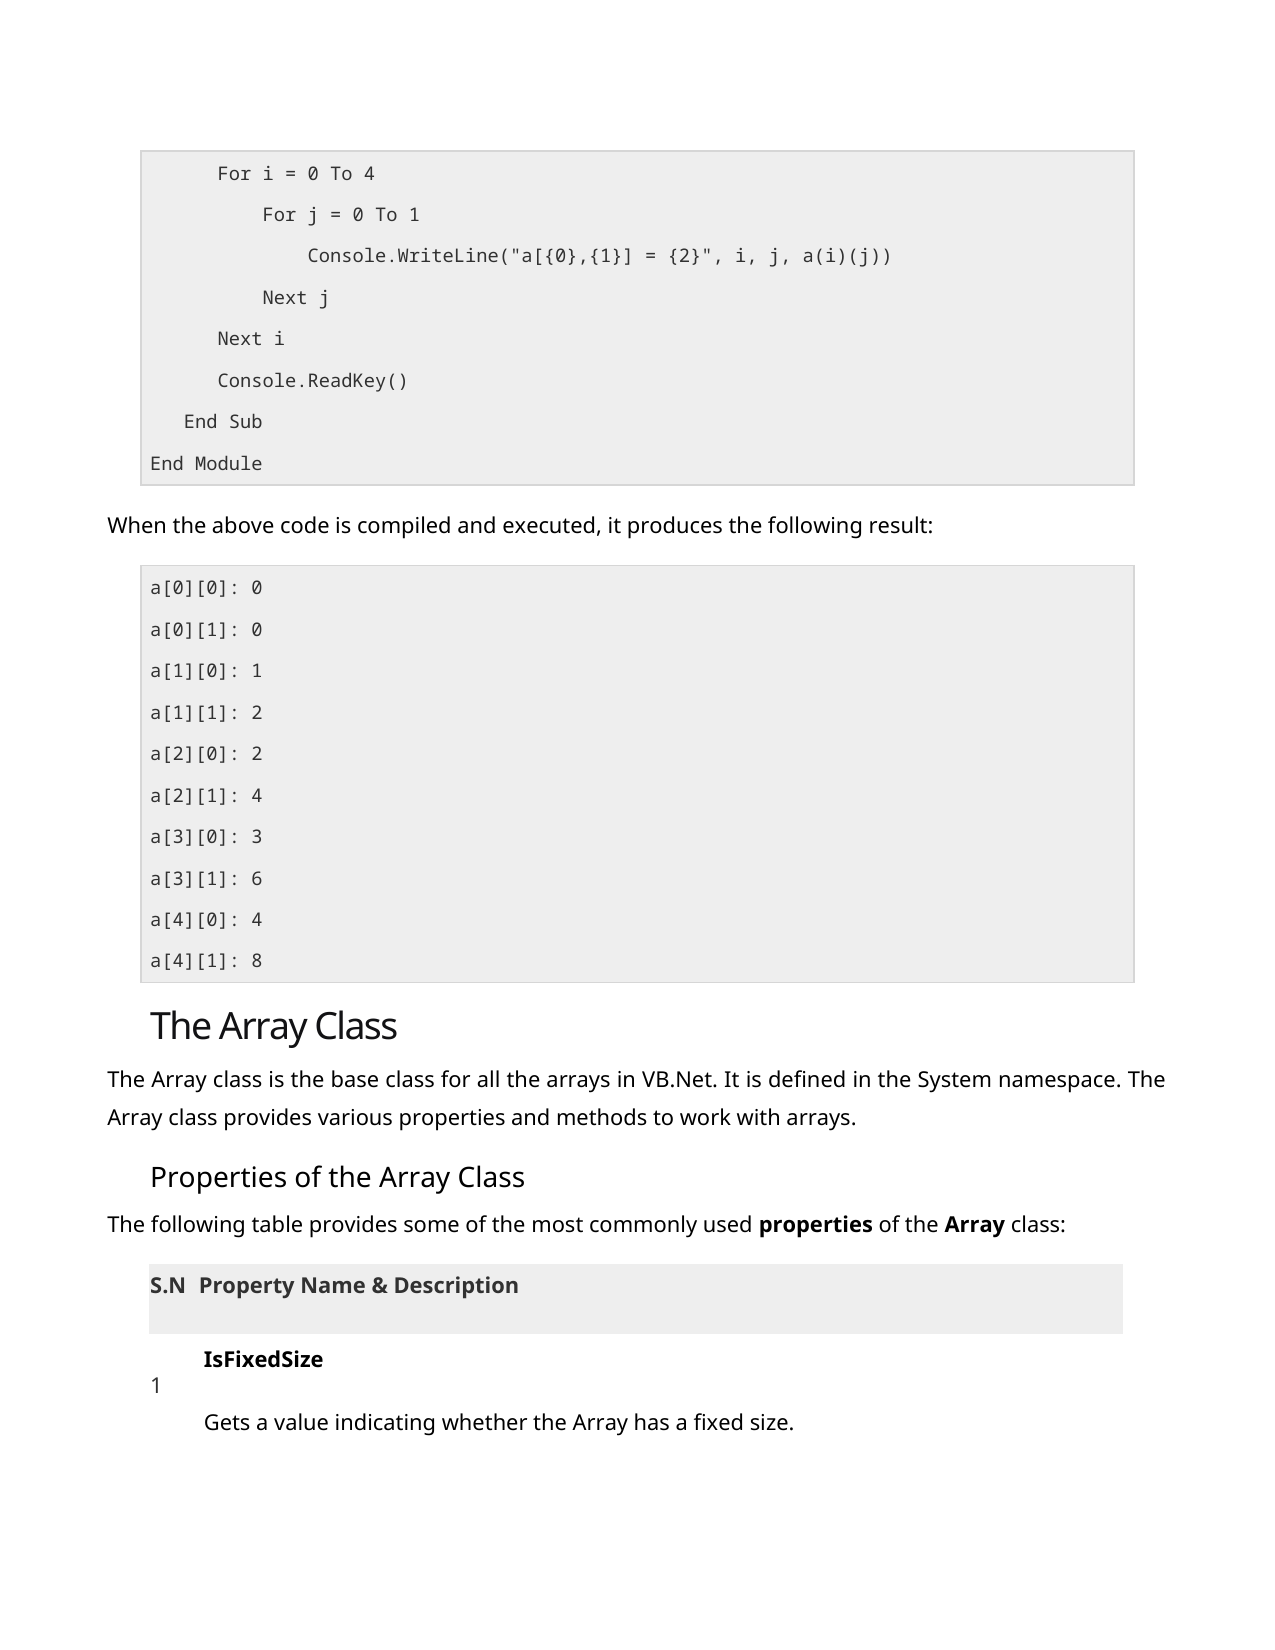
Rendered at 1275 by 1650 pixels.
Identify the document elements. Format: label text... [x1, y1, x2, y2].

text The following table provides some of the most commonly used properties of the Array class: [107, 1200, 1168, 1238]
table_header S.N [149, 1264, 197, 1334]
text Console.ReadKey() [142, 357, 1133, 393]
text The Array Class [150, 999, 1168, 1050]
text a[4][1]: 8 [142, 938, 1133, 982]
table_cell 1 [149, 1334, 197, 1463]
text Next j [142, 274, 1133, 310]
text For j = 0 To 1 [142, 191, 1133, 227]
text a[0][1]: 0 [142, 606, 1133, 642]
text Next i [142, 316, 1133, 351]
text End Module [142, 440, 1133, 484]
table_header Property Name & Description [197, 1264, 1123, 1334]
text a[4][0]: 4 [142, 896, 1133, 932]
text The Array class is the base class for all the arrays in VB.Net. It is defined in the System namespace. The Array class provides various properties and methods to work with arrays. [107, 1055, 1168, 1132]
text a[3][0]: 3 [142, 813, 1133, 849]
text a[1][1]: 2 [142, 689, 1133, 724]
text Console.WriteLine("a[{0},{1}] = {2}", i, j, a(i)(j)) [142, 233, 1133, 268]
text For i = 0 To 4 [142, 152, 1133, 185]
text a[2][0]: 2 [142, 731, 1133, 766]
text End Sub [142, 399, 1133, 434]
text a[1][0]: 1 [142, 648, 1133, 683]
text When the above code is compiled and executed, it produces the following result: [107, 501, 1168, 540]
text a[0][0]: 0 [142, 566, 1133, 600]
text Properties of the Array Class [150, 1157, 1168, 1195]
text a[2][1]: 4 [142, 772, 1133, 807]
table_cell IsFixedSize Gets a value indicating whether the Array has a fixed size. [197, 1334, 1123, 1463]
text a[3][1]: 6 [142, 855, 1133, 890]
